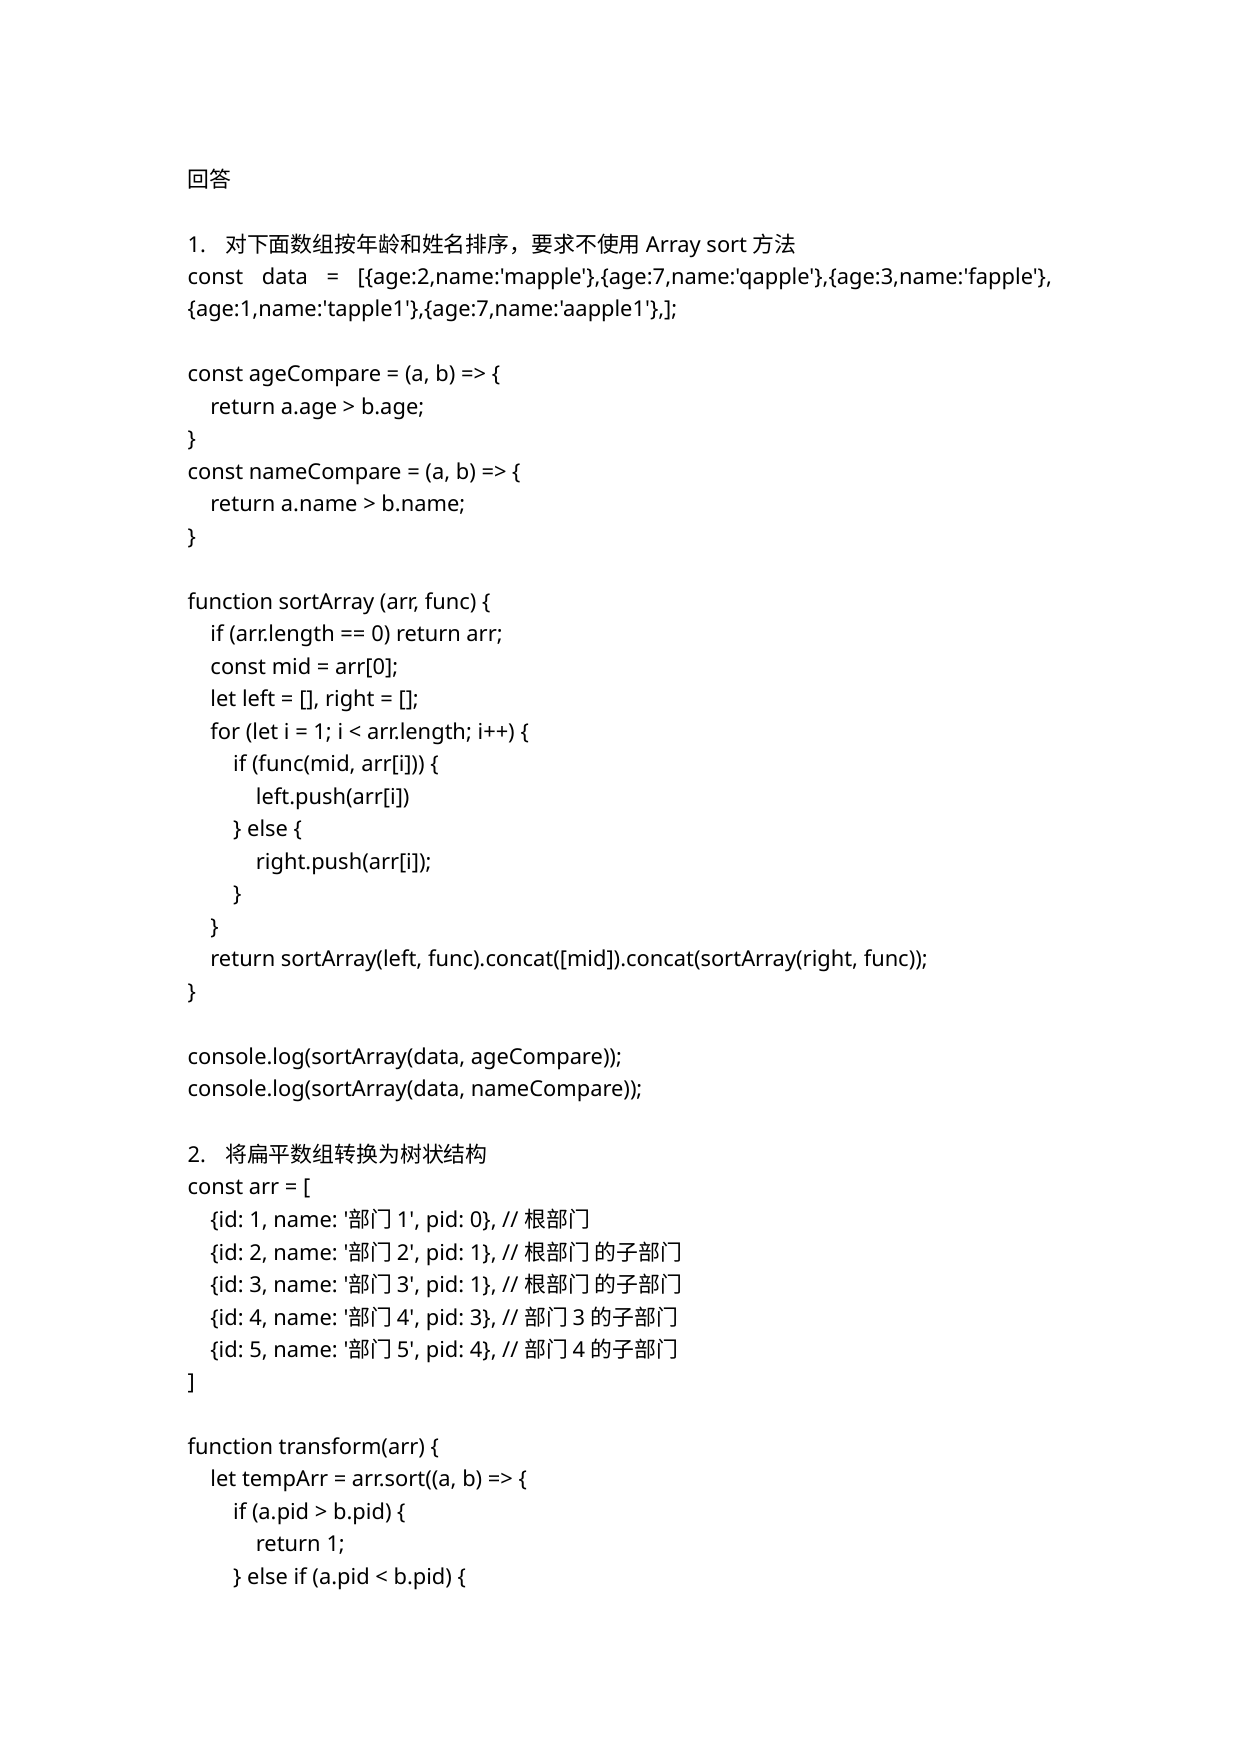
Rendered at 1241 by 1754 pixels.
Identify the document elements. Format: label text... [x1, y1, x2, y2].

text const arr = [ [187, 1169, 1053, 1202]
text if (func(mid, arr[i])) { [187, 747, 1053, 779]
list 将扁平数组转换为树状结构 [187, 1137, 1053, 1169]
text {id: 2, name: '部门2', pid: 1}, // 根部门 的子部门 [187, 1234, 1053, 1267]
text if (arr.length == 0) return arr; [187, 617, 1053, 649]
text } [187, 877, 1053, 909]
text for (let i = 1; i < arr.length; i++) { [187, 714, 1053, 747]
text function sortArray (arr, func) { [187, 584, 1053, 617]
text console.log(sortArray(data, ageCompare)); [187, 1039, 1053, 1072]
text {id: 5, name: '部门5', pid: 4}, // 部门4 的子部门 [187, 1332, 1053, 1364]
text return 1; [187, 1527, 1053, 1559]
text left.push(arr[i]) [187, 779, 1053, 812]
text return sortArray(left, func).concat([mid]).concat(sortArray(right, func)); [187, 942, 1053, 974]
text if (a.pid > b.pid) { [187, 1494, 1053, 1527]
text function transform(arr) { [187, 1429, 1053, 1462]
text } [187, 909, 1053, 942]
text return a.age > b.age; [187, 389, 1053, 422]
text 回答 [187, 162, 1053, 194]
text const ageCompare = (a, b) => { [187, 357, 1053, 389]
text const mid = arr[0]; [187, 649, 1053, 682]
text return a.name > b.name; [187, 487, 1053, 519]
text const nameCompare = (a, b) => { [187, 454, 1053, 487]
text {id: 4, name: '部门4', pid: 3}, // 部门3 的子部门 [187, 1299, 1053, 1332]
list 对下面数组按年龄和姓名排序，要求不使用 Array sort 方法 [187, 227, 1053, 259]
text let left = [], right = []; [187, 682, 1053, 714]
text {id: 3, name: '部门3', pid: 1}, // 根部门 的子部门 [187, 1267, 1053, 1299]
text } else if (a.pid < b.pid) { [187, 1559, 1053, 1592]
text let tempArr = arr.sort((a, b) => { [187, 1462, 1053, 1494]
text } [187, 519, 1053, 552]
text {id: 1, name: '部门1', pid: 0}, // 根部门 [187, 1202, 1053, 1234]
text right.push(arr[i]); [187, 844, 1053, 877]
text } else { [187, 812, 1053, 844]
text } [187, 422, 1053, 454]
text ] [187, 1364, 1053, 1397]
text const data = [{age:2,name:'mapple'},{age:7,name:'qapple'},{age:3,name:'fapple'},{age:1,name:'tapple1'},{age:7,name:'aapple1'},]; [187, 259, 1053, 324]
text console.log(sortArray(data, nameCompare)); [187, 1072, 1053, 1104]
text } [187, 974, 1053, 1007]
